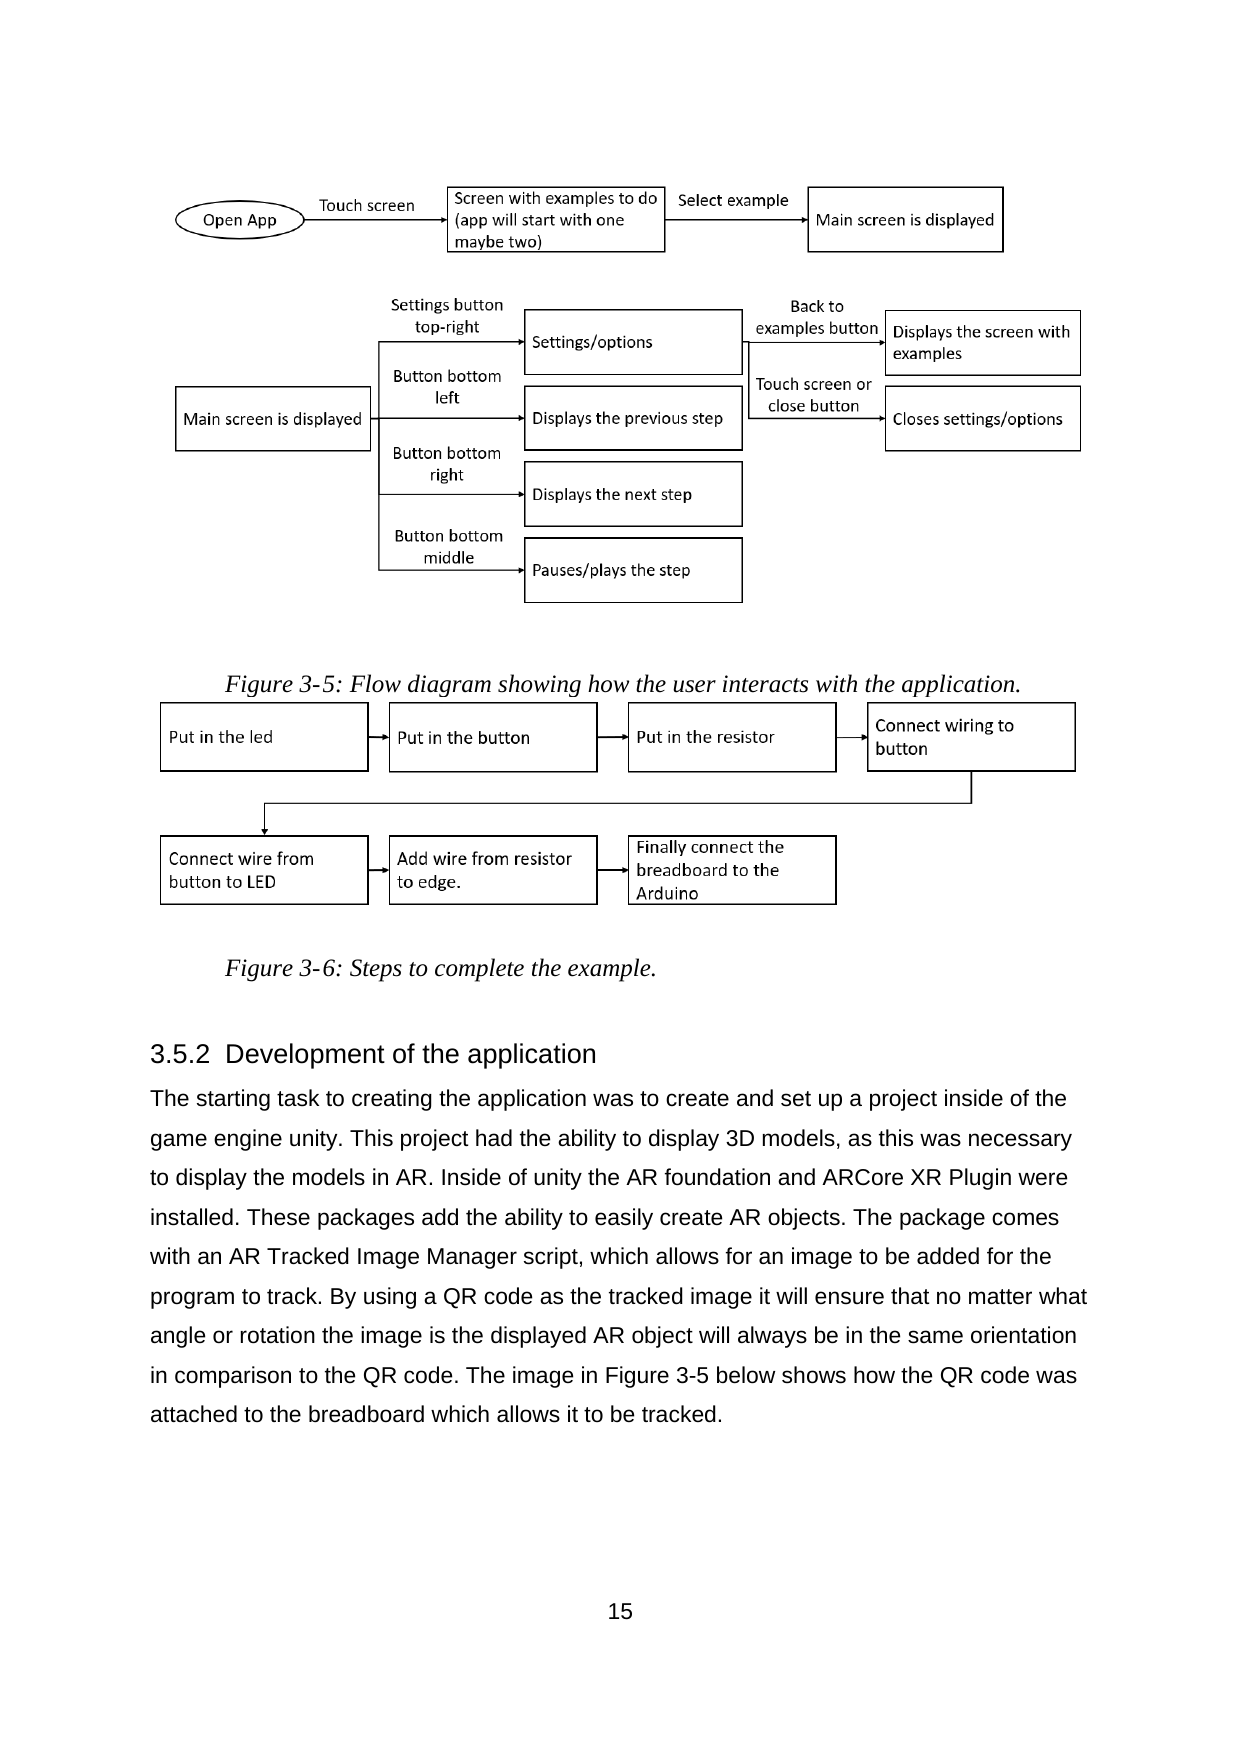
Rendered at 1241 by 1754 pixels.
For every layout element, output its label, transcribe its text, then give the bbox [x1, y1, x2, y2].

subtitle Development of the application [150, 1038, 1090, 1069]
picture [150, 697, 1091, 924]
picture [150, 150, 1091, 640]
text The starting task to creating the application was to create and set up a project inside of the game engine unity. This project had the ability to display 3D models, as this was necessary to display the models in AR. Inside of unity the AR foundation and ARCore XR Plugin were installed. These packages add the ability to easily create AR objects. The package comes with an AR Tracked Image Manager script, which allows for an image to be added for the program to track. By using a QR code as the tracked image it will ensure that no matter what angle or rotation the image is the displayed AR object will always be in the same orientation in comparison to the QR code. The image in Figure 3-5 below shows how the QR code was attached to the breadboard which allows it to be tracked. [150, 1085, 1090, 1427]
